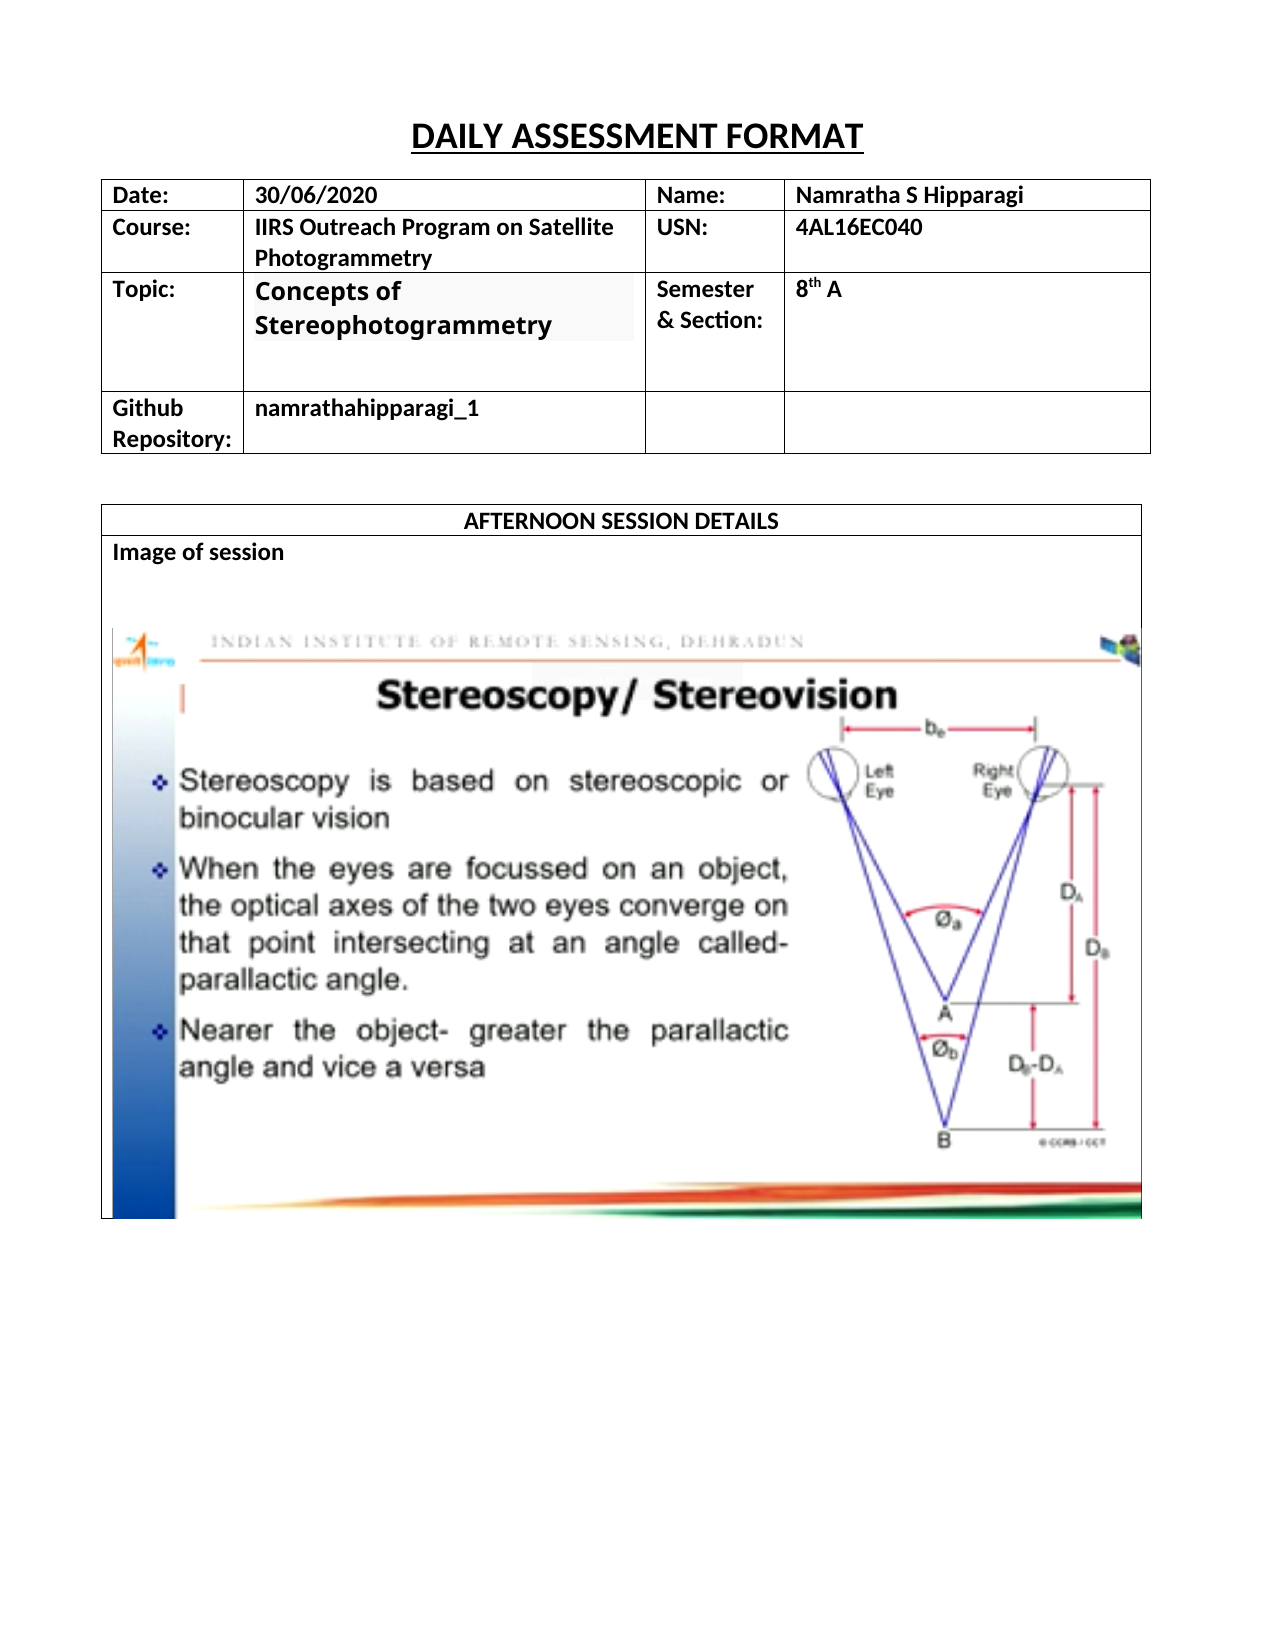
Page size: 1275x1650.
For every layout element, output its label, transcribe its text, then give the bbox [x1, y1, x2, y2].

table_header Name: [646, 180, 784, 210]
table_header 30/06/2020 [244, 180, 645, 210]
table_header AFTERNOON SESSION DETAILS [102, 505, 1141, 535]
table_header Namratha S Hipparagi [785, 180, 1150, 210]
table_cell 8th A [785, 273, 1150, 391]
table_cell [785, 392, 1150, 453]
table_cell Course: [102, 211, 243, 272]
table_cell Github Repository: [102, 392, 243, 453]
picture [112, 628, 1142, 1219]
table_cell USN: [646, 211, 784, 272]
table_header Date: [102, 180, 243, 210]
table_cell namrathahipparagi_1 [244, 392, 645, 453]
table_cell [646, 392, 784, 453]
table_cell Image of session [102, 536, 1141, 1218]
text DAILY ASSESSMENT FORMAT [112, 112, 1162, 158]
table_cell IIRS Outreach Program on Satellite Photogrammetry [244, 211, 645, 272]
table_cell Semester & Section: [646, 273, 784, 391]
table_cell Concepts of Stereophotogrammetry [244, 273, 645, 391]
table_cell Topic: [102, 273, 243, 391]
table_cell 4AL16EC040 [785, 211, 1150, 272]
